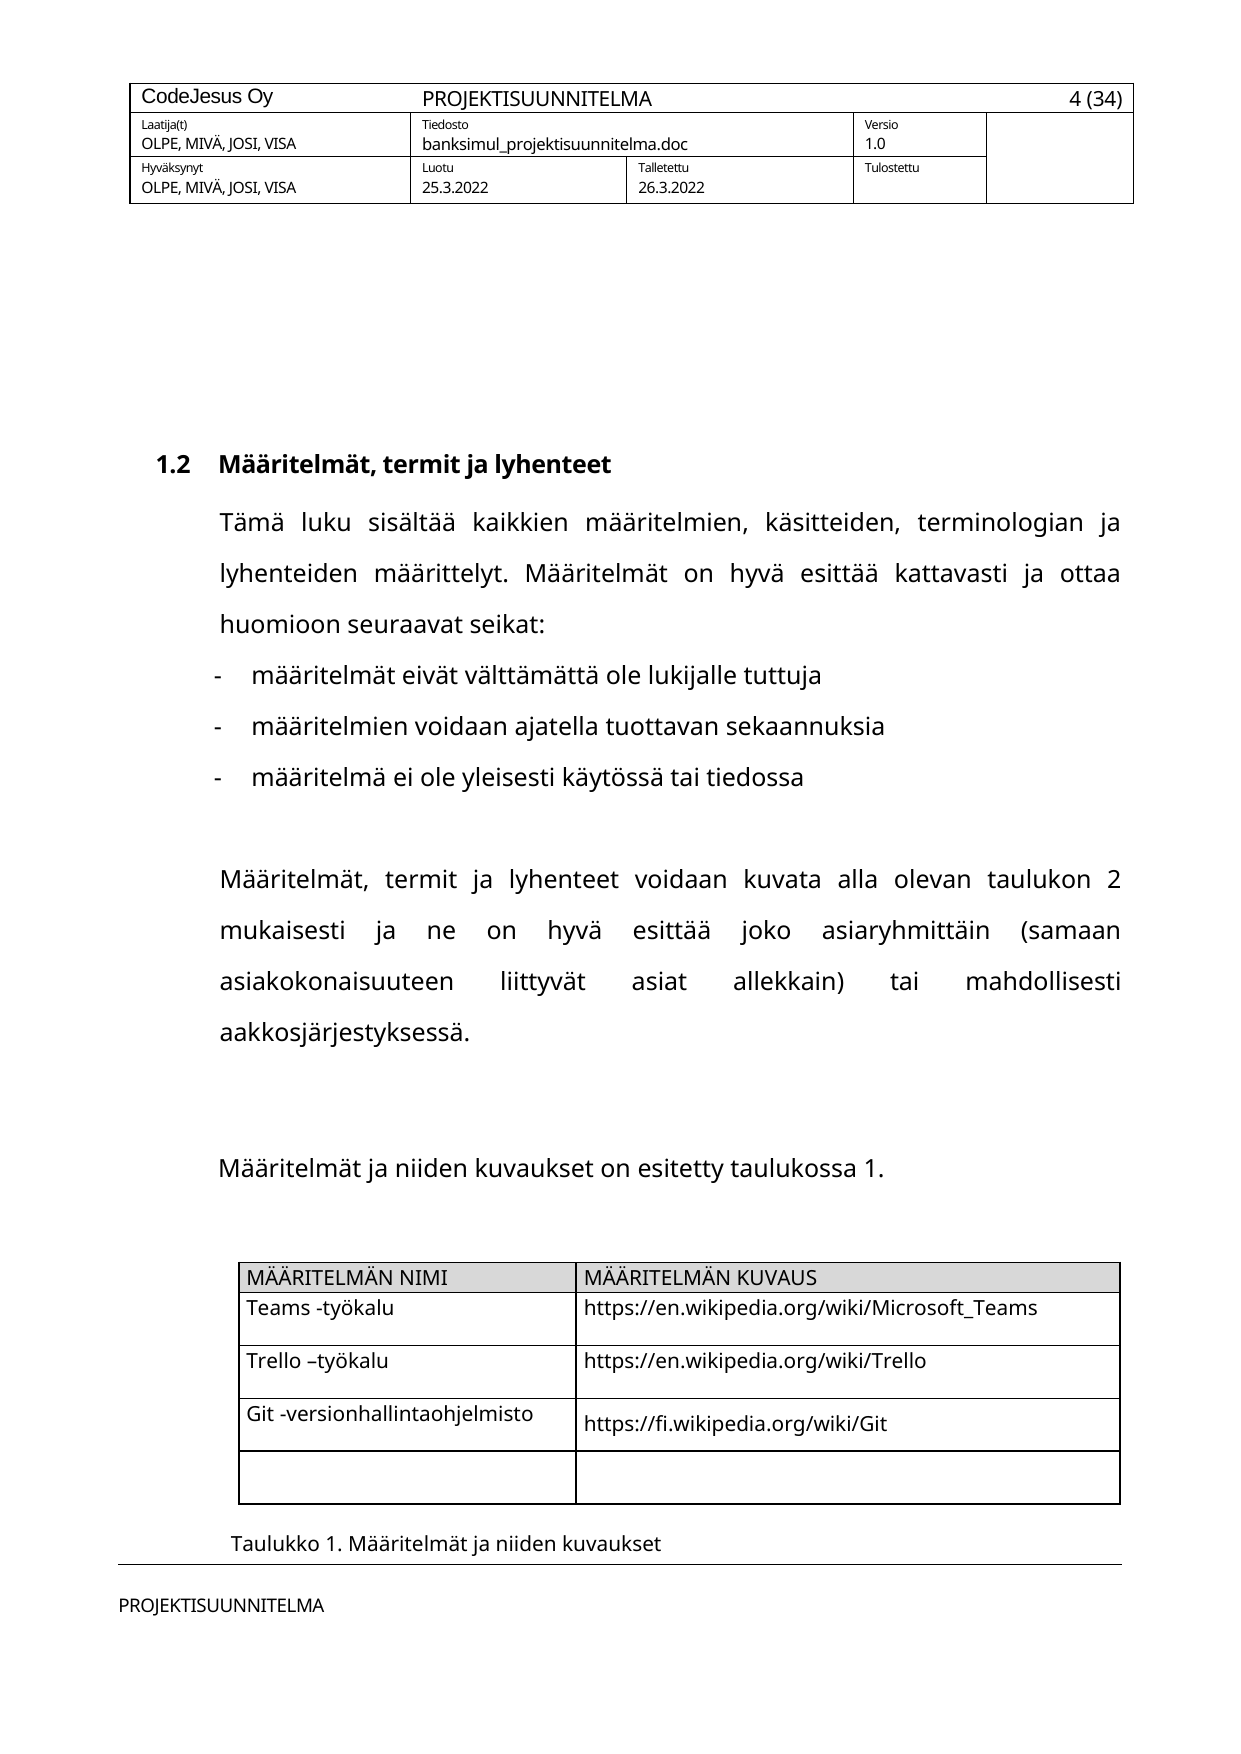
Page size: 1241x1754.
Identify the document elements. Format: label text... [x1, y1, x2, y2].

table_header MÄÄRITELMÄN NIMI [240, 1263, 575, 1292]
table_cell Teams -työkalu [240, 1293, 575, 1344]
text Taulukko 1. Määritelmät ja niiden kuvaukset [231, 1529, 1122, 1557]
table_cell [240, 1452, 575, 1503]
table_cell Git -versionhallintaohjelmisto [240, 1399, 575, 1450]
table_cell https://fi.wikipedia.org/wiki/Git [577, 1399, 1119, 1450]
text Tämä luku sisältää kaikkien määritelmien, käsitteiden, terminologian ja lyhenteiden määrittelyt. Määritelmät on hyvä esittää kattavasti ja ottaa huomioon seuraavat seikat: [219, 504, 1122, 641]
list määritelmien voidaan ajatella tuottavan sekaannuksia [214, 709, 1122, 743]
text Määritelmät, termit ja lyhenteet voidaan kuvata alla olevan taulukon 2 mukaisesti ja ne on hyvä esittää joko asiaryhmittäin (samaan asiakokonaisuuteen liittyvät asiat allekkain) tai mahdollisesti aakkosjärjestyksessä. [219, 862, 1122, 1049]
table_cell [577, 1452, 1119, 1503]
table_cell https://en.wikipedia.org/wiki/Trello [577, 1346, 1119, 1397]
table_cell https://en.wikipedia.org/wiki/Microsoft_Teams [577, 1293, 1119, 1344]
table_cell Trello –työkalu [240, 1346, 575, 1397]
table_header MÄÄRITELMÄN KUVAUS [577, 1263, 1119, 1292]
subtitle Määritelmät, termit ja lyhenteet [155, 447, 1122, 481]
text Määritelmät ja niiden kuvaukset on esitetty taulukossa 1. [218, 1151, 1122, 1185]
list määritelmät eivät välttämättä ole lukijalle tuttuja [214, 658, 1122, 692]
list määritelmä ei ole yleisesti käytössä tai tiedossa [214, 760, 1122, 794]
